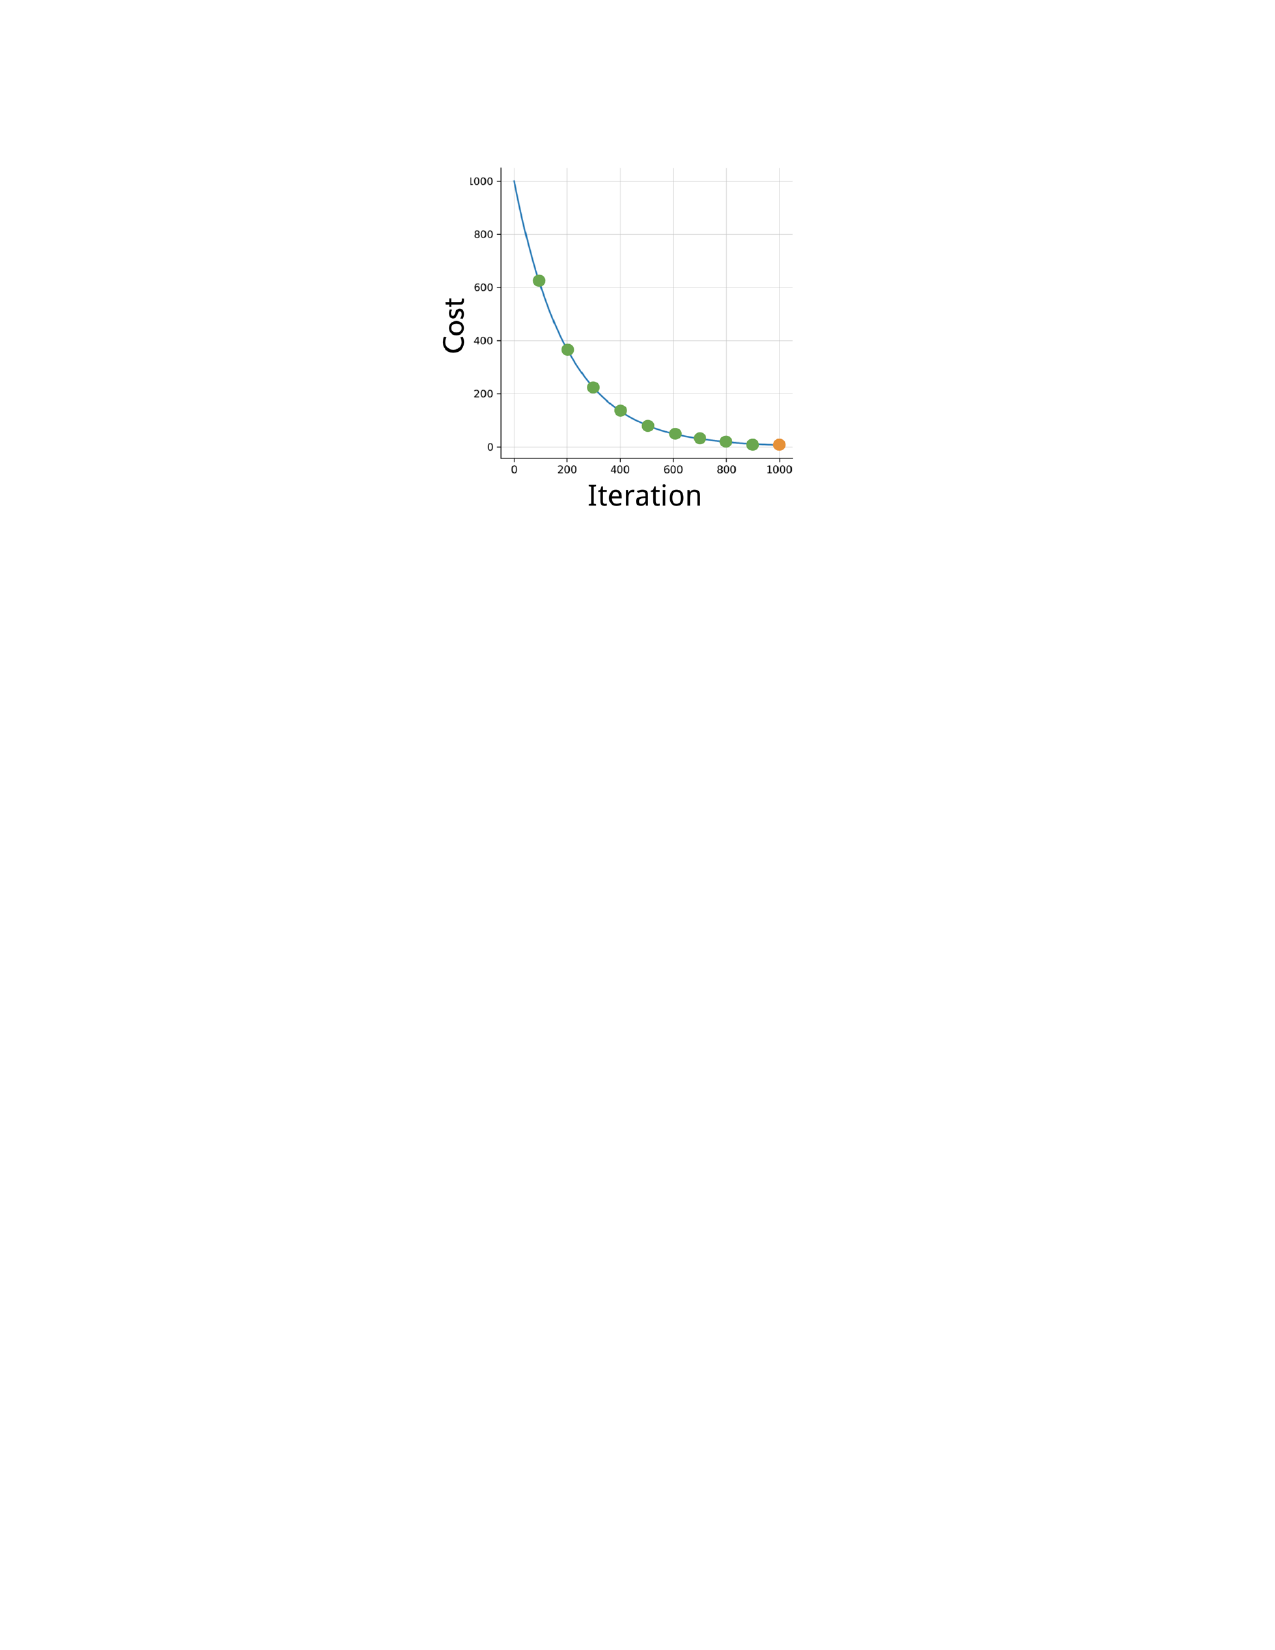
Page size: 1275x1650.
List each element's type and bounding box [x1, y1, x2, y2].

picture [150, 150, 1125, 534]
